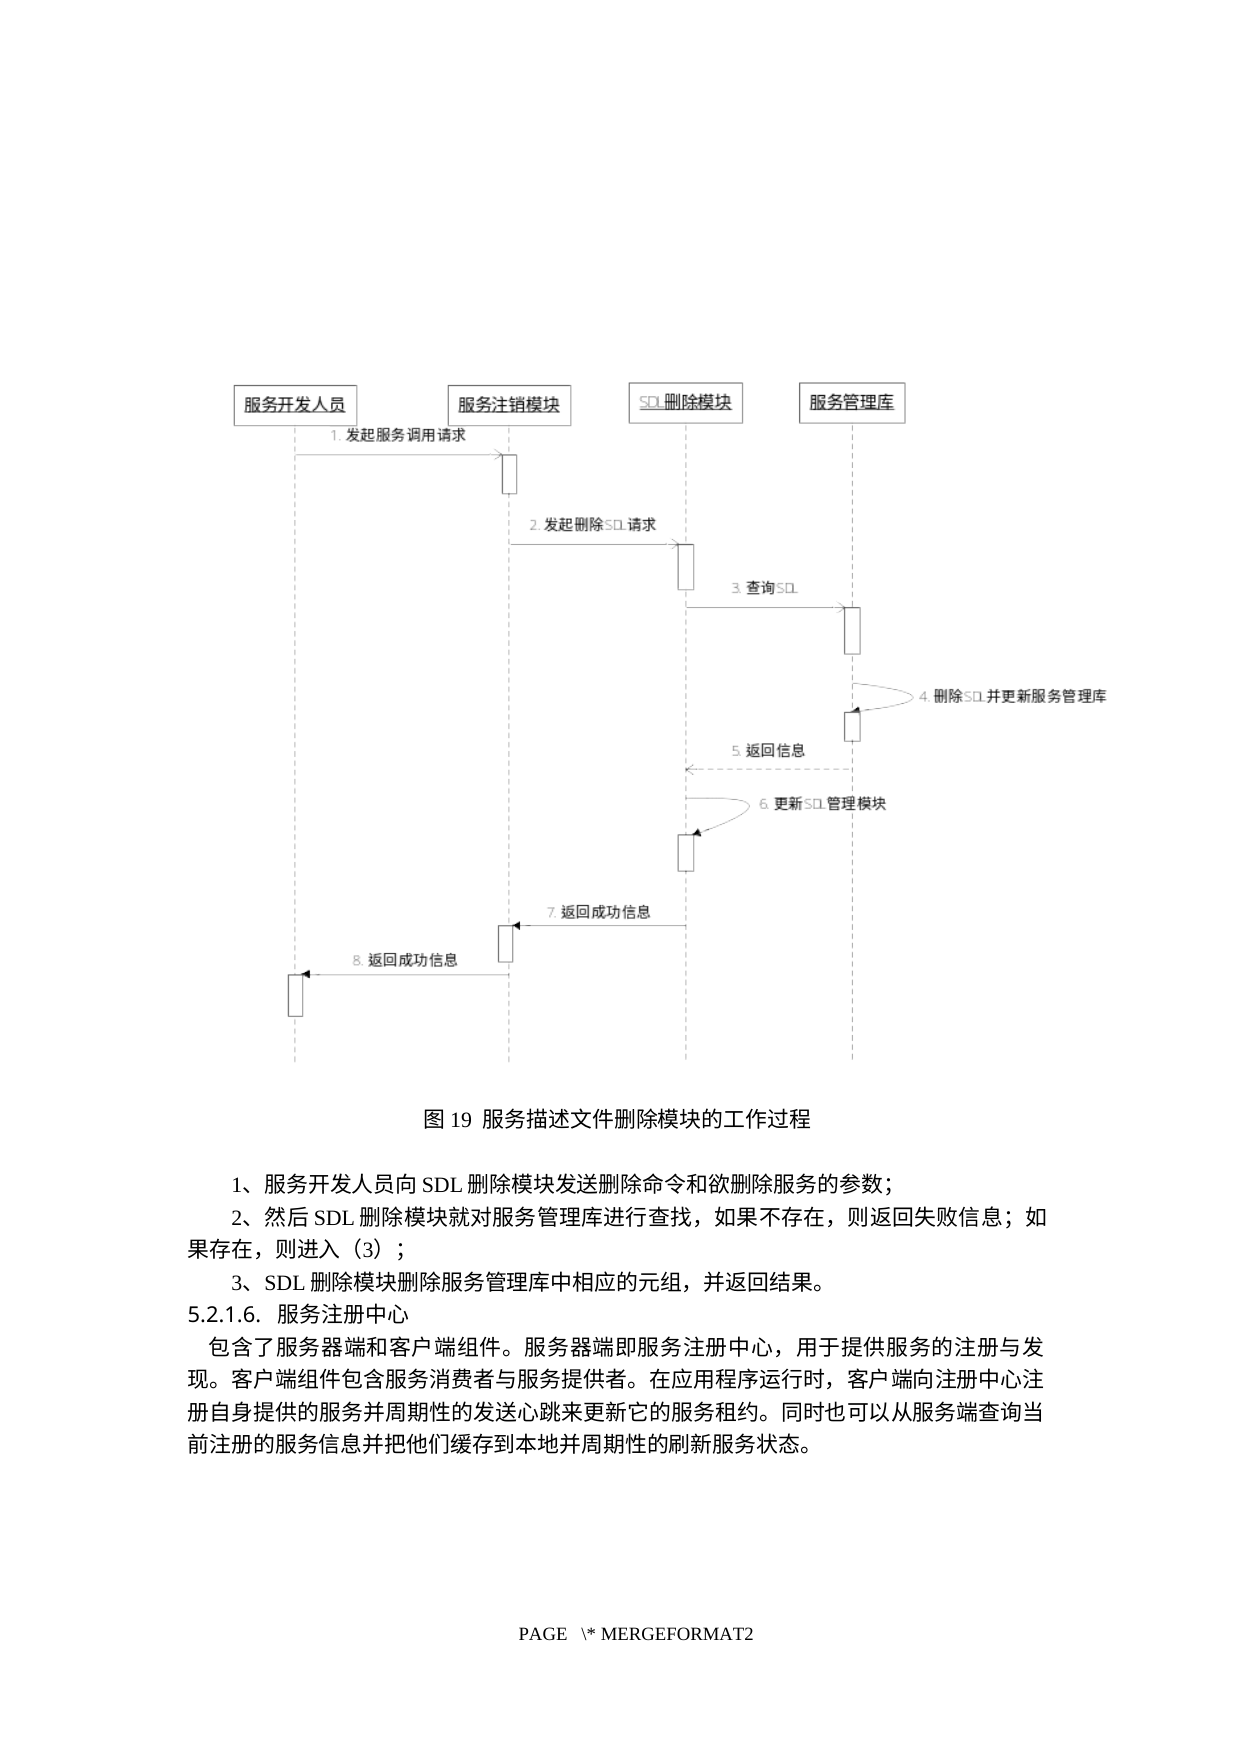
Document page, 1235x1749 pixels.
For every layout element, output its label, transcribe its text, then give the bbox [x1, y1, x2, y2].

text 1、服务开发人员向SDL删除模块发送删除命令和欲删除服务的参数； [187, 1167, 1047, 1199]
text 3、SDL删除模块删除服务管理库中相应的元组，并返回结果。 [187, 1264, 1047, 1297]
text 图19 服务描述文件删除模块的工作过程 [187, 159, 1047, 1134]
text 包含了服务器端和客户端组件。服务器端即服务注册中心，用于提供服务的注册与发现。客户端组件包含服务消费者与服务提供者。在应用程序运行时，客户端向注册中心注册自身提供的服务并周期性的发送心跳来更新它的服务租约。同时也可以从服务端查询当前注册的服务信息并把他们缓存到本地并周期性的刷新服务状态。 [187, 1329, 1047, 1459]
subtitle 服务注册中心 [187, 1297, 1047, 1329]
text 2、然后SDL删除模块就对服务管理库进行查找，如果不存在，则返回失败信息；如果存在，则进入（3）； [187, 1199, 1047, 1264]
